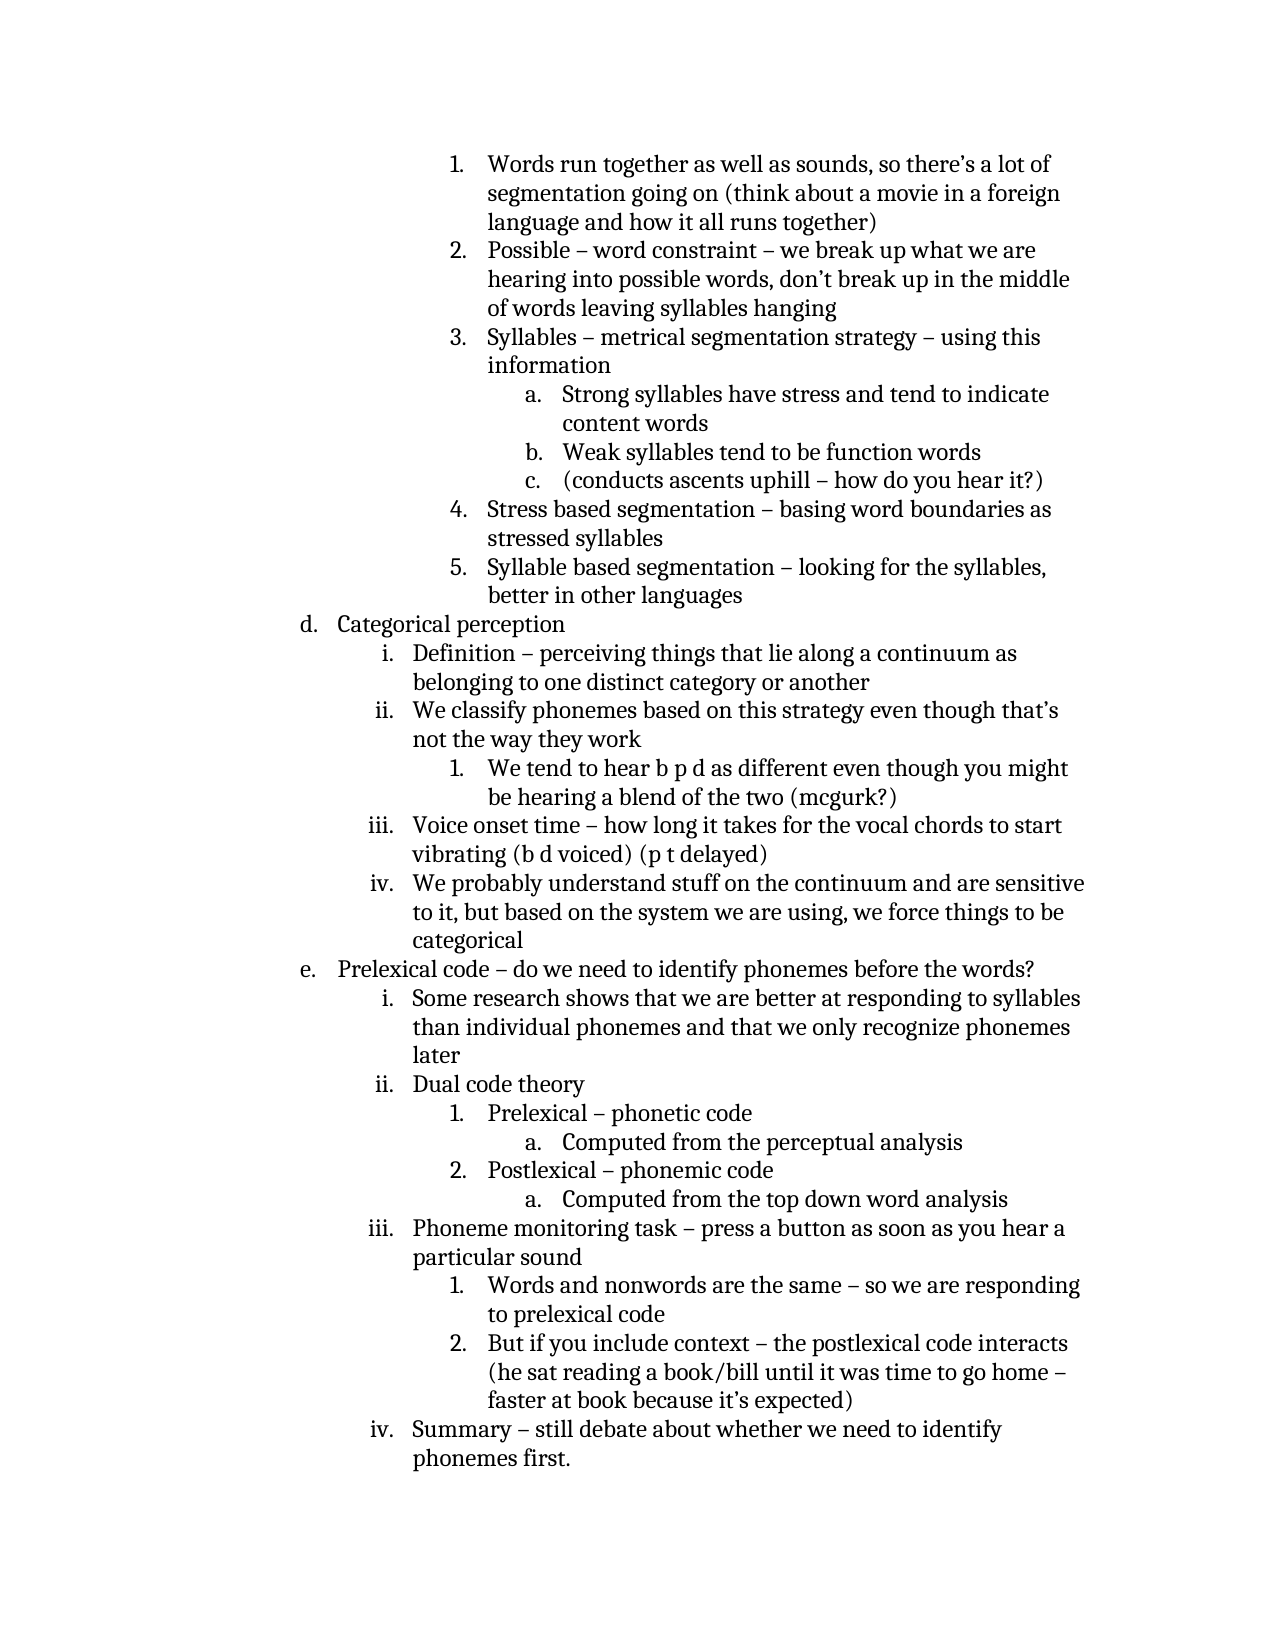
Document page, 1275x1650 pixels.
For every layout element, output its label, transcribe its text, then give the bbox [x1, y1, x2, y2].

list Syllable based segmentation – looking for the syllables, better in other languages [450, 552, 1087, 610]
list Computed from the perceptual analysis [525, 1127, 1087, 1156]
list Computed from the top down word analysis [525, 1185, 1087, 1214]
list Words and nonwords are the same – so we are responding to prelexical code [450, 1271, 1087, 1329]
list Some research shows that we are better at responding to syllables than individual phonemes and that we only recognize phonemes later [394, 984, 1087, 1070]
list Definition – perceiving things that lie along a continuum as belonging to one distinct category or another [394, 639, 1087, 696]
list We tend to hear b p d as different even though you might be hearing a blend of the two (mcgurk?) [450, 754, 1087, 811]
list Possible – word constraint – we break up what we are hearing into possible words, don’t break up in the middle of words leaving syllables hanging [450, 236, 1087, 322]
list Strong syllables have stress and tend to indicate content words [525, 380, 1087, 437]
list We probably understand stuff on the continuum and are sensitive to it, but based on the system we are using, we force things to be categorical [394, 869, 1087, 955]
list We classify phonemes based on this strategy even though that’s not the way they work [394, 696, 1087, 754]
list Postlexical – phonemic code [450, 1156, 1087, 1185]
list (conducts ascents uphill – how do you hear it?) [525, 466, 1087, 495]
list Stress based segmentation – basing word boundaries as stressed syllables [450, 495, 1087, 552]
list Prelexical – phonetic code [450, 1099, 1087, 1127]
list Voice onset time – how long it takes for the vocal chords to start vibrating (b d voiced) (p t delayed) [394, 811, 1087, 869]
list Categorical perception [300, 610, 1087, 639]
list Summary – still debate about whether we need to identify phonemes first. [394, 1415, 1087, 1472]
list Phoneme monitoring task – press a button as soon as you hear a particular sound [394, 1214, 1087, 1271]
list Weak syllables tend to be function words [525, 437, 1087, 466]
list But if you include context – the postlexical code interacts (he sat reading a book/bill until it was time to go home – faster at book because it’s expected) [450, 1329, 1087, 1415]
list Prelexical code – do we need to identify phonemes before the words? [300, 955, 1087, 984]
list Words run together as well as sounds, so there’s a lot of segmentation going on (think about a movie in a foreign language and how it all runs together) [450, 150, 1087, 236]
list Syllables – metrical segmentation strategy – using this information [450, 322, 1087, 380]
list Dual code theory [394, 1070, 1087, 1099]
